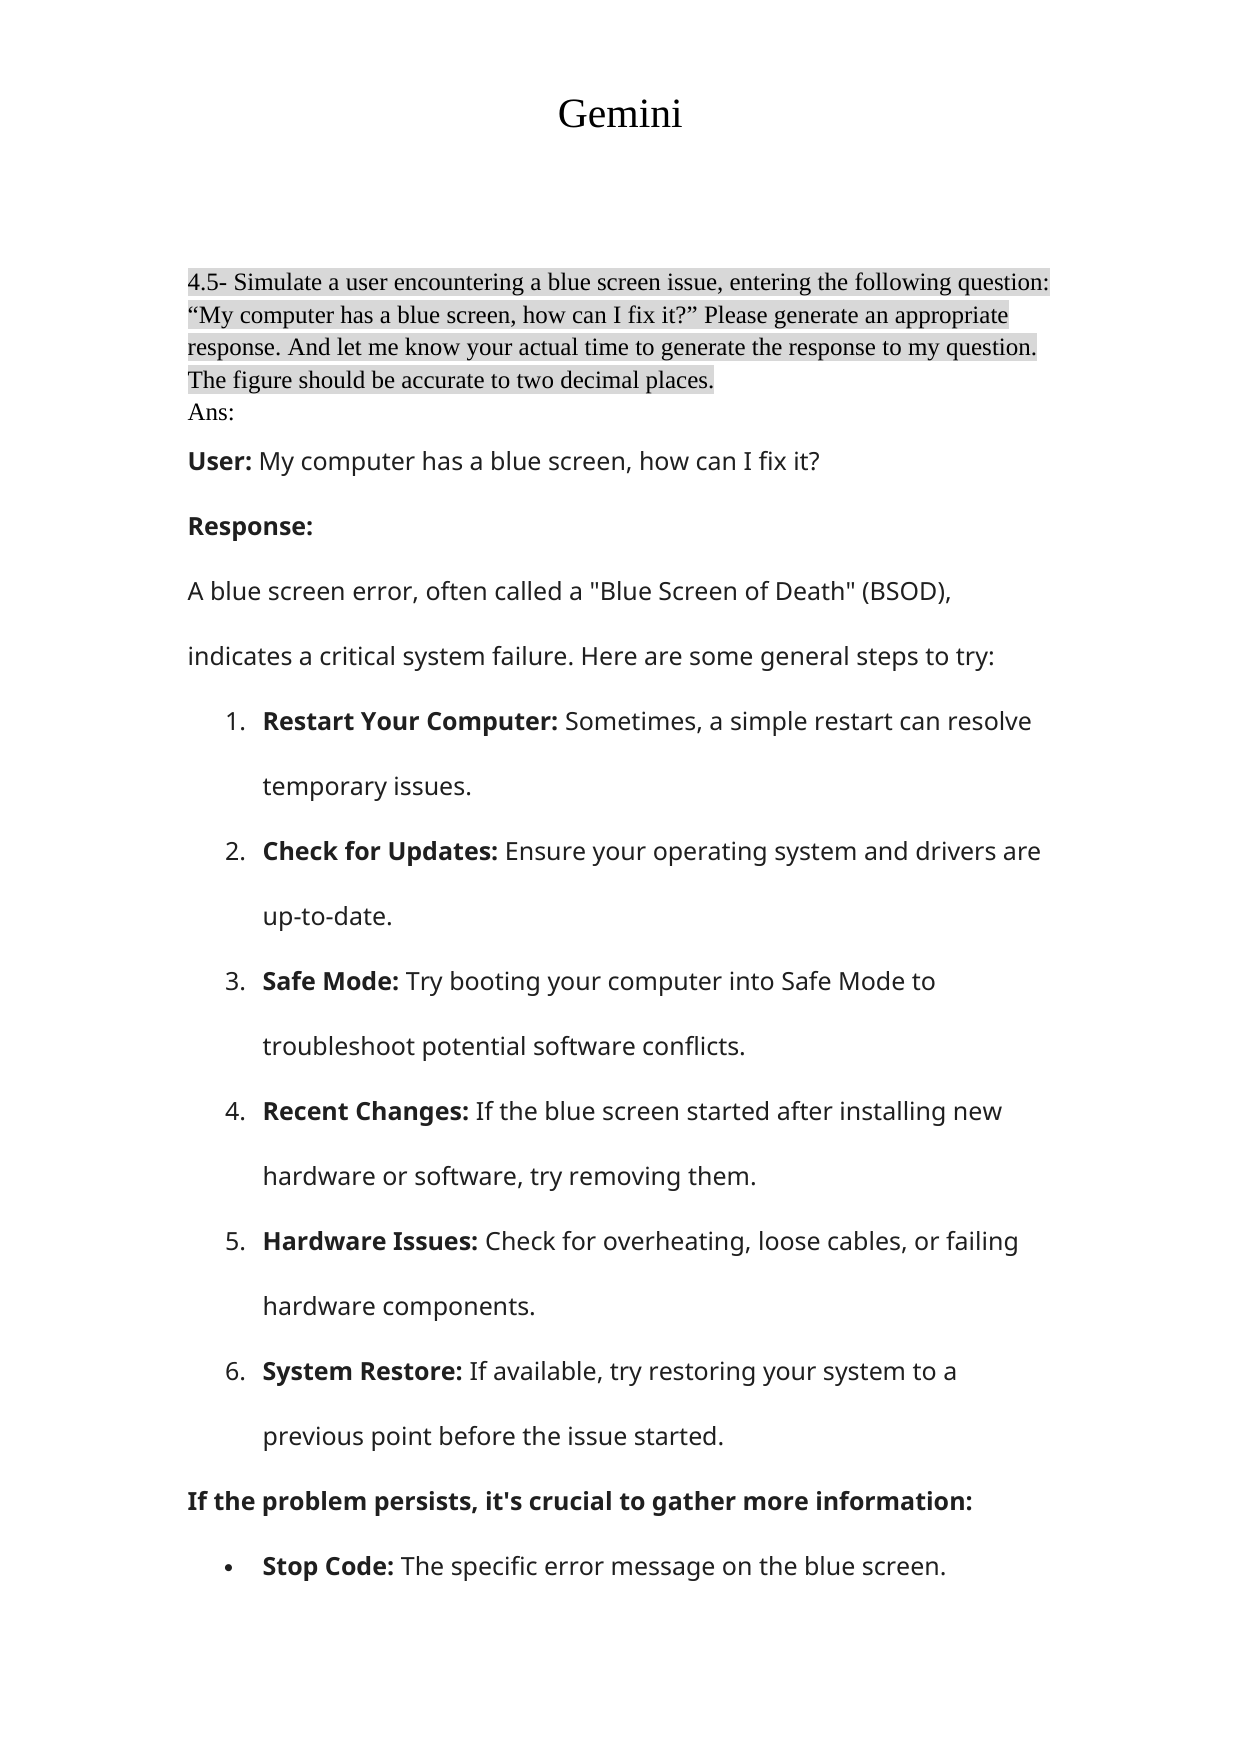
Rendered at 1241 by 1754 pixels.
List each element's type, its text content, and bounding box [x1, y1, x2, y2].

list Hardware Issues: Check for overheating, loose cables, or failing hardware components. [225, 1208, 1053, 1338]
list Restart Your Computer: Sometimes, a simple restart can resolve temporary issues. [225, 688, 1053, 818]
text If the problem persists, it's crucial to gather more information: [187, 1468, 1053, 1533]
text A blue screen error, often called a "Blue Screen of Death" (BSOD), indicates a critical system failure. Here are some general steps to try: [187, 558, 1053, 688]
text Response: [187, 493, 1053, 558]
list Stop Code: The specific error message on the blue screen. [225, 1533, 1053, 1598]
text 4.5- Simulate a user encountering a blue screen issue, entering the following question: “My computer has a blue screen, how can I fix it?” Please generate an appropriate response. And let me know your actual time to generate the response to my question. The figure should be accurate to two decimal places. [187, 266, 1053, 396]
list Safe Mode: Try booting your computer into Safe Mode to troubleshoot potential software conflicts. [225, 948, 1053, 1078]
list Check for Updates: Ensure your operating system and drivers are up-to-date. [225, 818, 1053, 948]
text Ans: [187, 396, 1053, 428]
list Recent Changes: If the blue screen started after installing new hardware or software, try removing them. [225, 1078, 1053, 1208]
list System Restore: If available, try restoring your system to a previous point before the issue started. [225, 1338, 1053, 1468]
text User: My computer has a blue screen, how can I fix it? [187, 428, 1053, 493]
